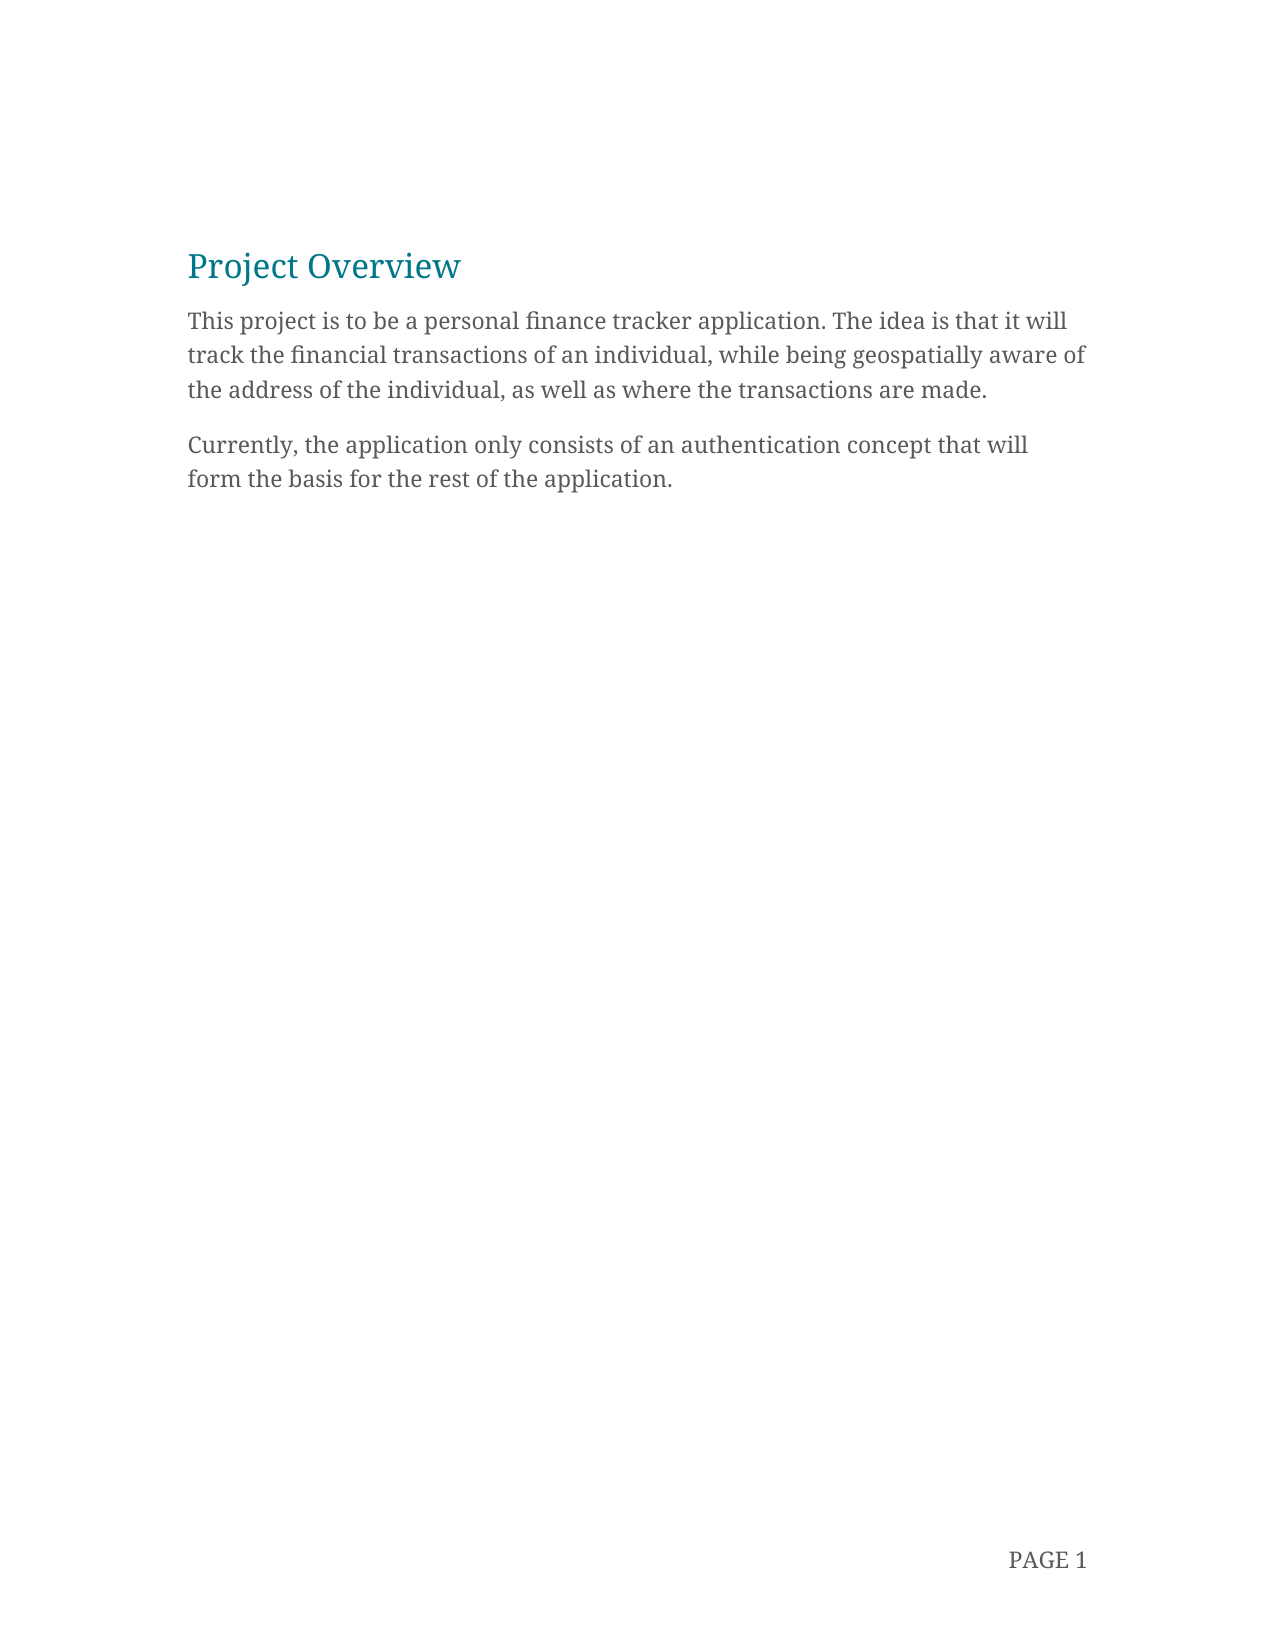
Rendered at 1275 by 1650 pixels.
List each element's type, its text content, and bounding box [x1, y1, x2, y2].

text This project is to be a personal finance tracker application. The idea is that it will track the financial transactions of an individual, while being geospatially aware of the address of the individual, as well as where the transactions are made. [187, 305, 1087, 405]
subtitle Project Overview [187, 242, 1087, 288]
text Currently, the application only consists of an authentication concept that will form the basis for the rest of the application. [187, 429, 1087, 494]
